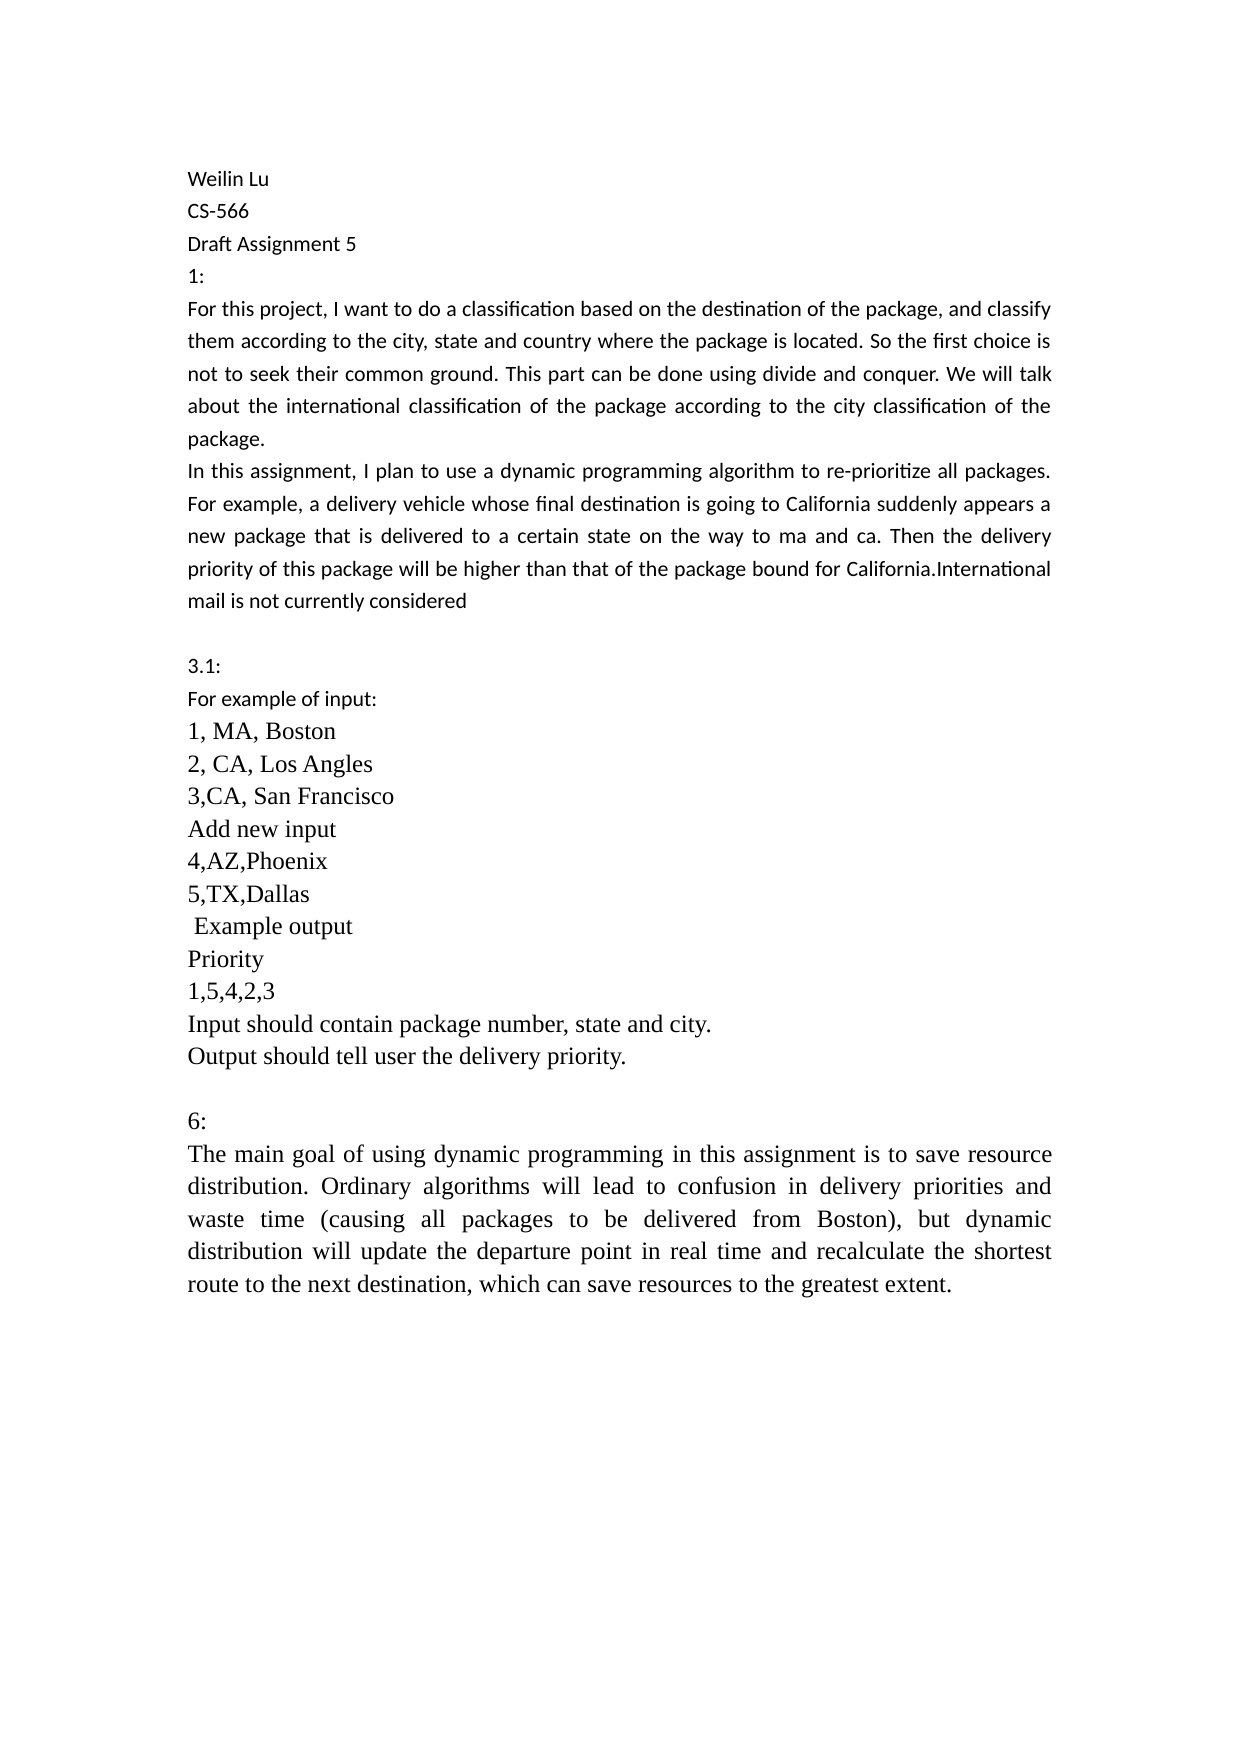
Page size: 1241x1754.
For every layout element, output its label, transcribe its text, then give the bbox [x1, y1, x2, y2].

text 1,5,4,2,3 [187, 974, 1053, 1007]
text Weilin Lu [187, 162, 1053, 194]
text 1: [187, 259, 1053, 292]
text For example of input: [187, 682, 1053, 714]
text Input should contain package number, state and city. [187, 1007, 1053, 1039]
text 3,CA, San Francisco [187, 779, 1053, 812]
text In this assignment, I plan to use a dynamic programming algorithm to re-prioritize all packages. For example, a delivery vehicle whose final destination is going to California suddenly appears a new package that is delivered to a certain state on the way to ma and ca. Then the delivery priority of this package will be higher than that of the package bound for California.International mail is not currently considered [187, 454, 1053, 617]
text Example output [187, 909, 1053, 942]
text 3.1: [187, 649, 1053, 682]
text CS-566 [187, 194, 1053, 227]
text 6: [187, 1104, 1053, 1137]
text Priority [187, 942, 1053, 974]
text 2, CA, Los Angles [187, 747, 1053, 779]
text For this project, I want to do a classification based on the destination of the package, and classify them according to the city, state and country where the package is located. So the first choice is not to seek their common ground. This part can be done using divide and conquer. We will talk about the international classification of the package according to the city classification of the package. [187, 292, 1053, 454]
text 4,AZ,Phoenix [187, 844, 1053, 877]
text Add new input [187, 812, 1053, 844]
text 5,TX,Dallas [187, 877, 1053, 909]
text 1, MA, Boston [187, 714, 1053, 747]
text The main goal of using dynamic programming in this assignment is to save resource distribution. Ordinary algorithms will lead to confusion in delivery priorities and waste time (causing all packages to be delivered from Boston), but dynamic distribution will update the departure point in real time and recalculate the shortest route to the next destination, which can save resources to the greatest extent. [187, 1137, 1053, 1299]
text Draft Assignment 5 [187, 227, 1053, 259]
text Output should tell user the delivery priority. [187, 1039, 1053, 1072]
